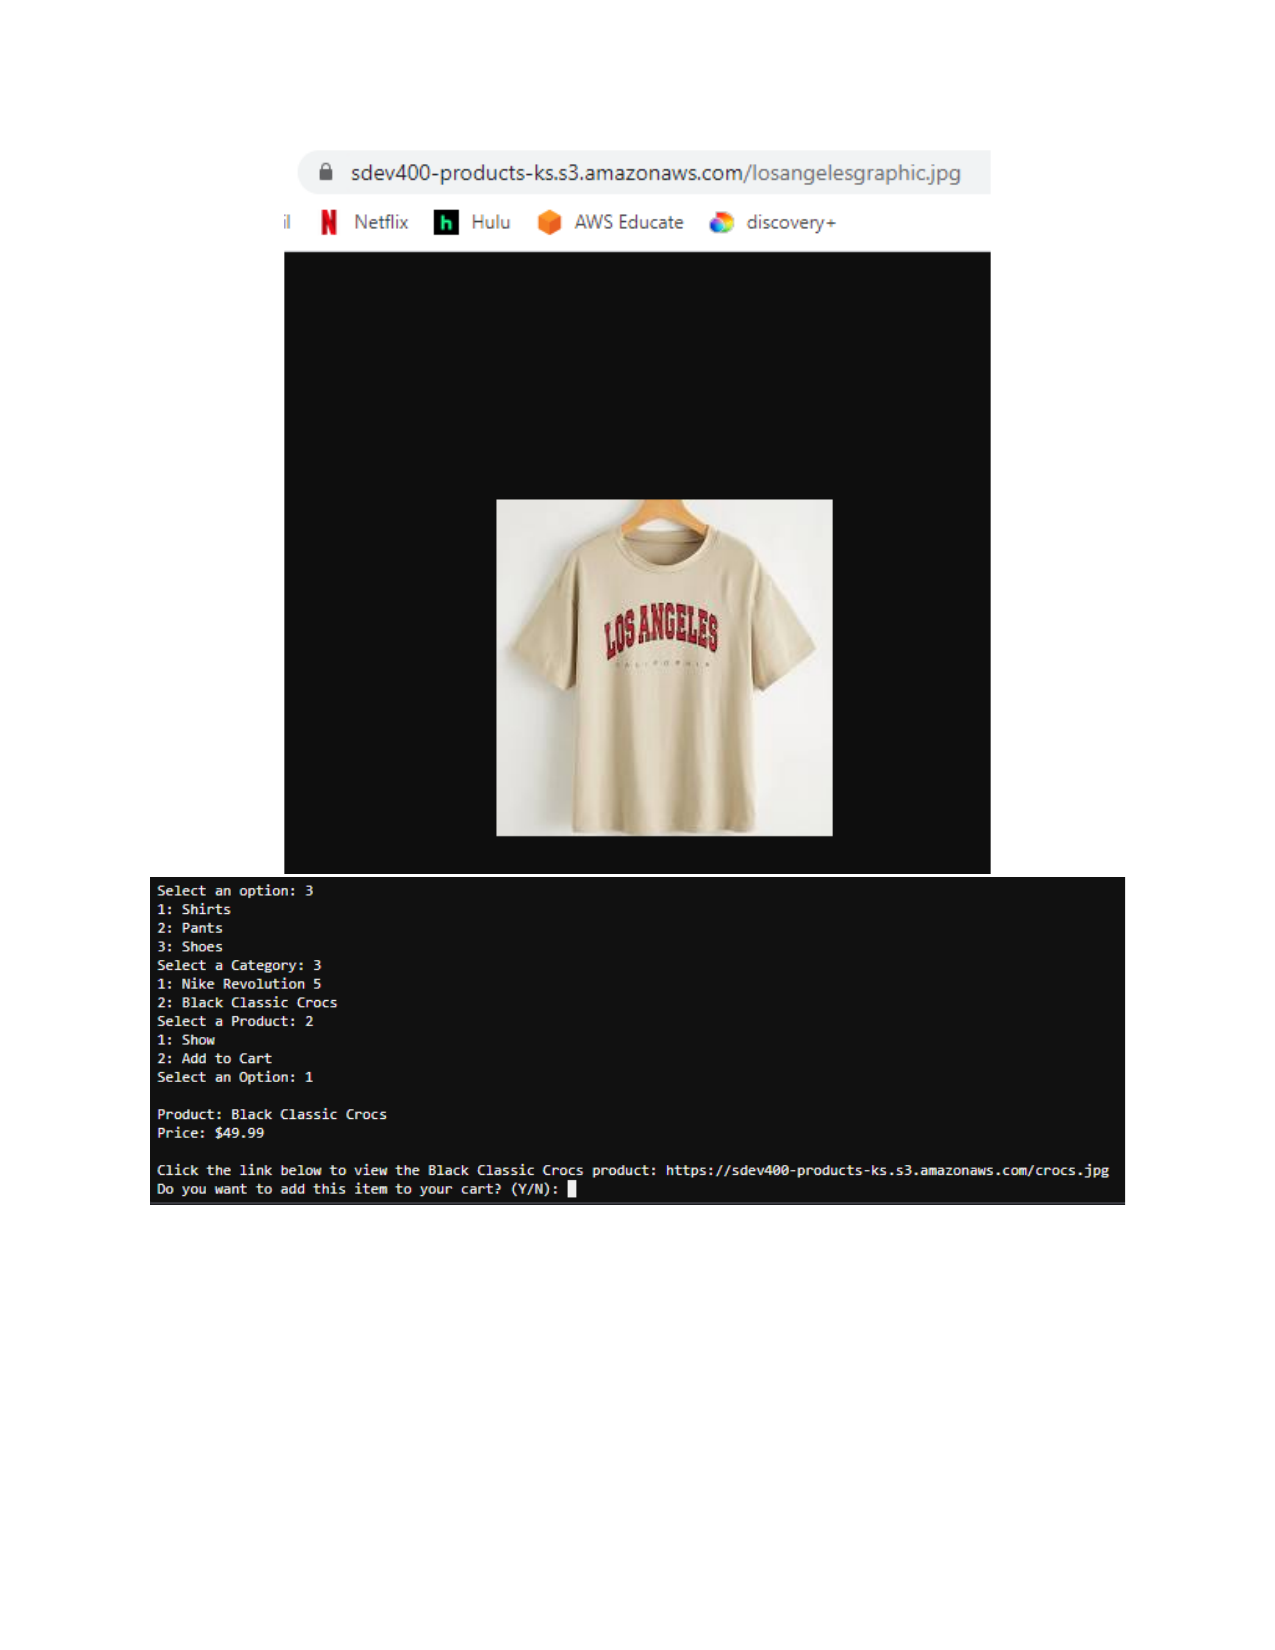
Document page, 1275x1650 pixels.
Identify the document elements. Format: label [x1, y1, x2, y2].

picture [150, 877, 1125, 1205]
picture [284, 150, 991, 874]
